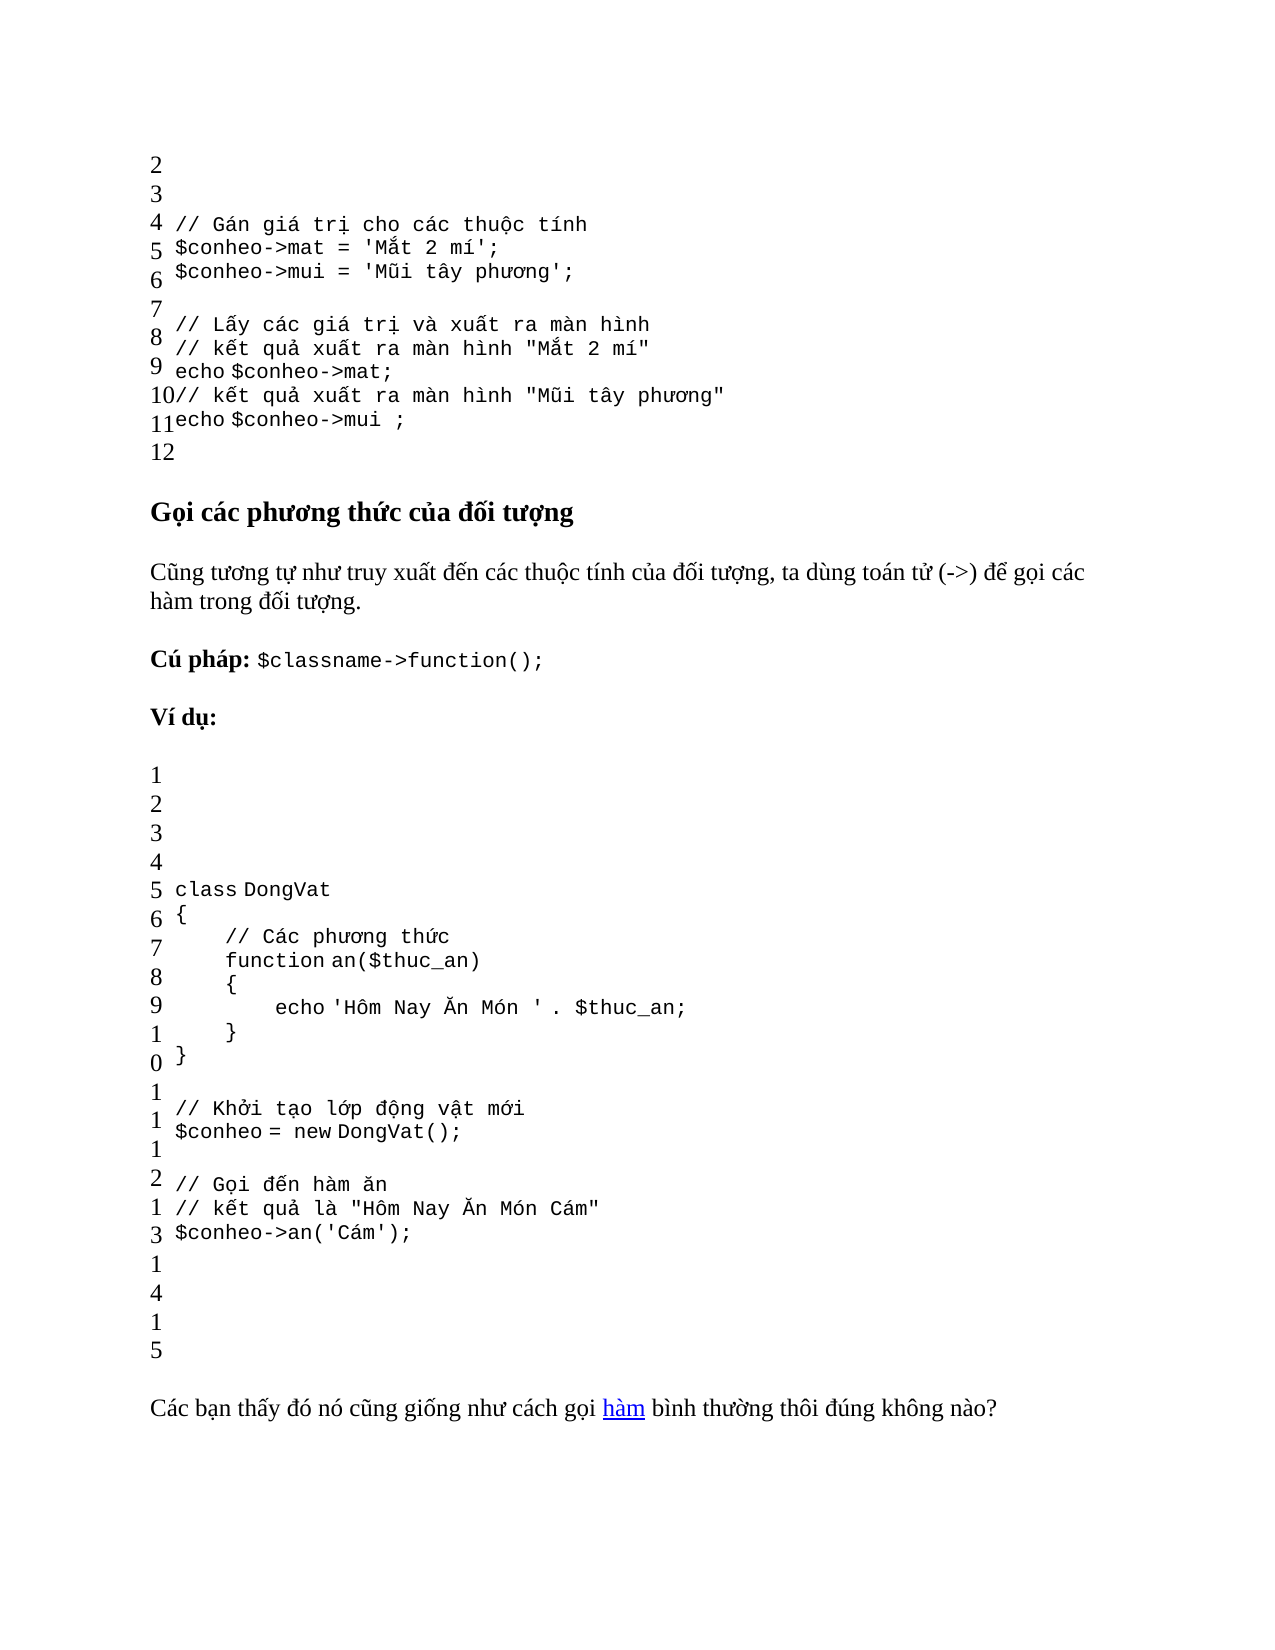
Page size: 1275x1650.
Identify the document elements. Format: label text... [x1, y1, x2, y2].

text Các bạn thấy đó nó cũng giống như cách gọi hàm bình thường thôi đúng không nào? [150, 1393, 1125, 1422]
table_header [175, 150, 725, 466]
table_header 1 2 3 4 5 6 7 8 9 10 11 12 13 14 15 [150, 760, 175, 1364]
text Cú pháp: $classname->function(); [150, 644, 1125, 673]
text Cũng tương tự như truy xuất đến các thuộc tính của đối tượng, ta dùng toán tử (->) để gọi các hàm trong đối tượng. [150, 557, 1125, 614]
text Gọi các phương thức của đối tượng [150, 495, 1125, 528]
text Ví dụ: [150, 702, 1125, 731]
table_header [150, 150, 175, 466]
table_header class DongVat { // Các phương thức function an($thuc_an) { echo 'Hôm Nay Ăn Món ' . $thuc_an; } } // Khởi tạo lớp động vật mới $conheo = new DongVat(); // Gọi đến hàm ăn // kết quả là "Hôm Nay Ăn Món Cám" $conheo->an('Cám'); [175, 760, 688, 1364]
